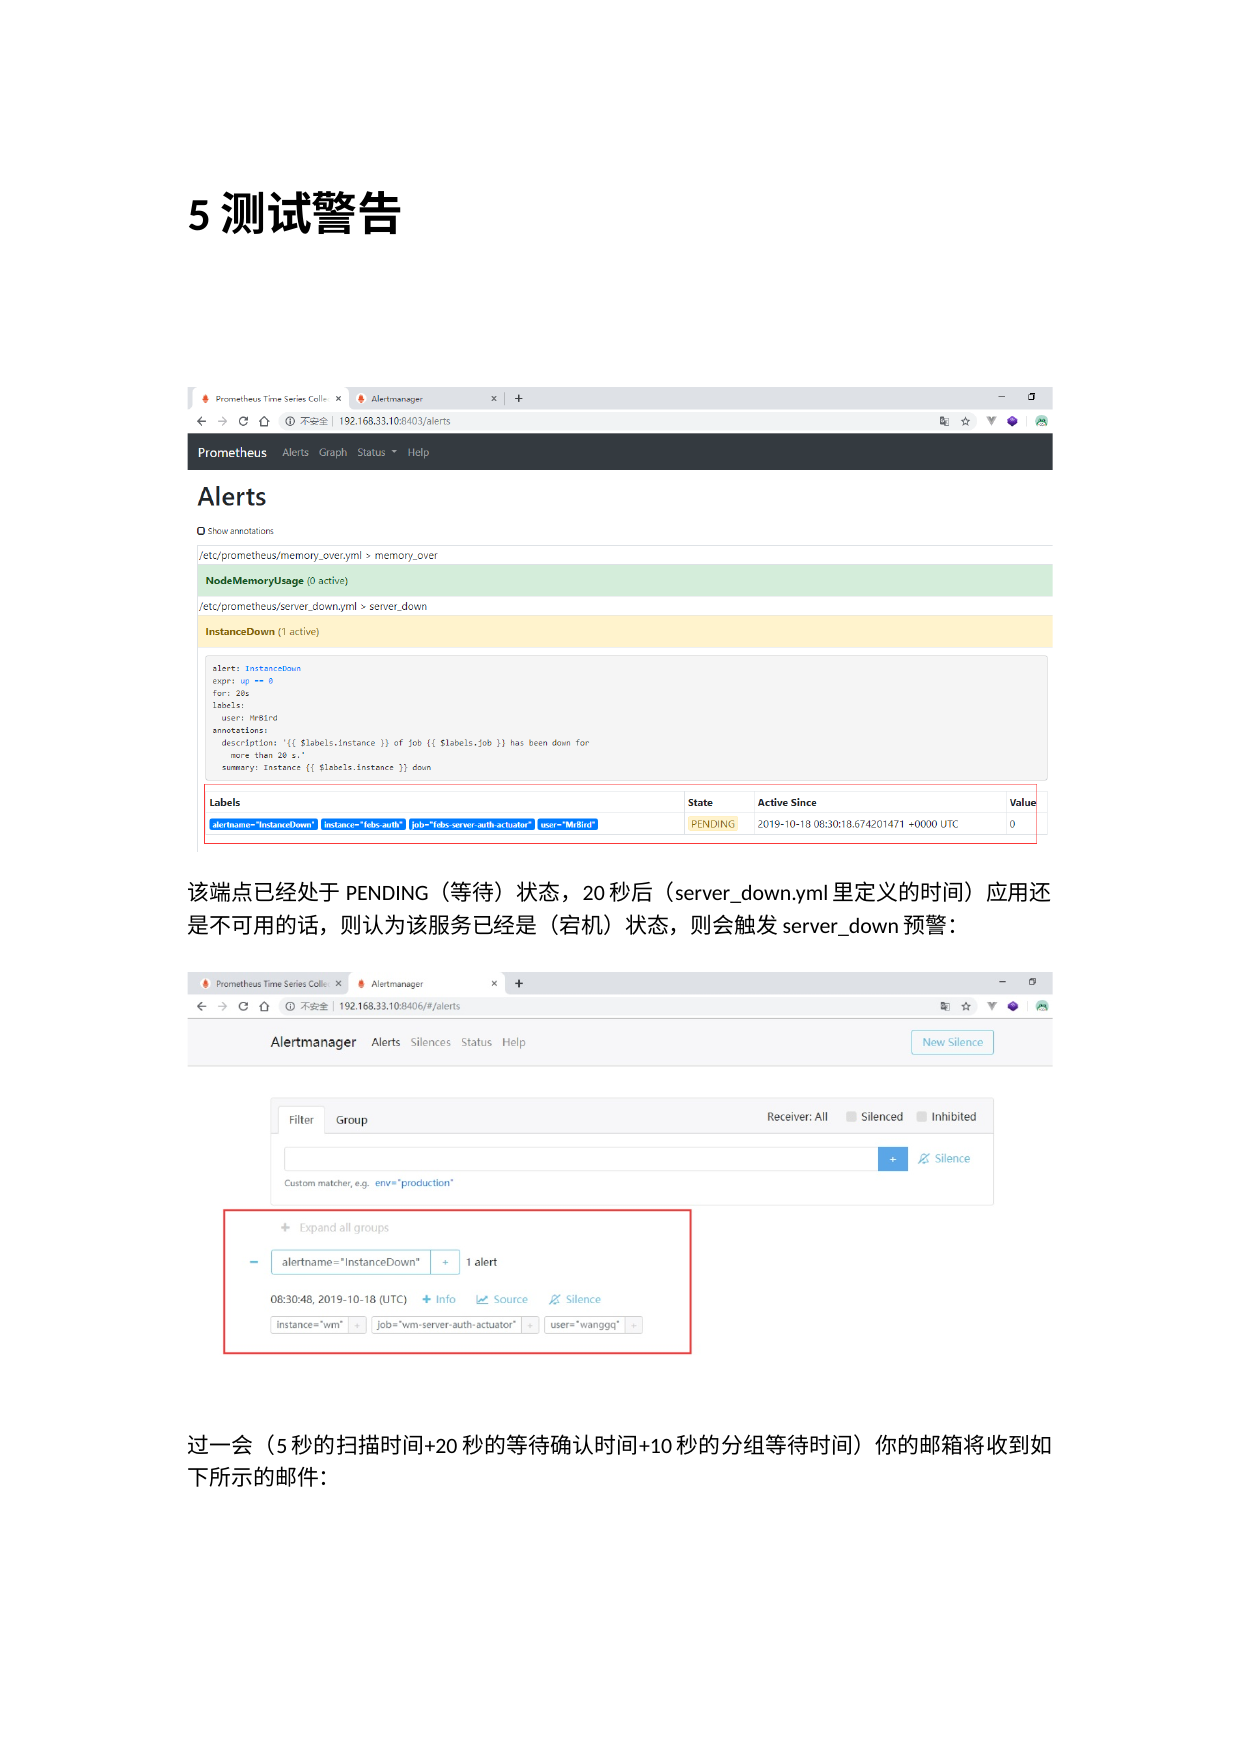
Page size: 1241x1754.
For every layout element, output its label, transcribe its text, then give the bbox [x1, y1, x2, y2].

text 过一会（5秒的扫描时间+20秒的等待确认时间+10秒的分组等待时间）你的邮箱将收到如下所示的邮件： [187, 1427, 1053, 1492]
subtitle 5测试警告 [187, 162, 1053, 259]
picture [187, 972, 1053, 1374]
text 该端点已经处于PENDING（等待）状态，20秒后（server_down.yml里定义的时间）应用还是不可用的话，则认为该服务已经是（宕机）状态，则会触发server_down预警： [187, 875, 1053, 940]
picture [187, 387, 1053, 852]
